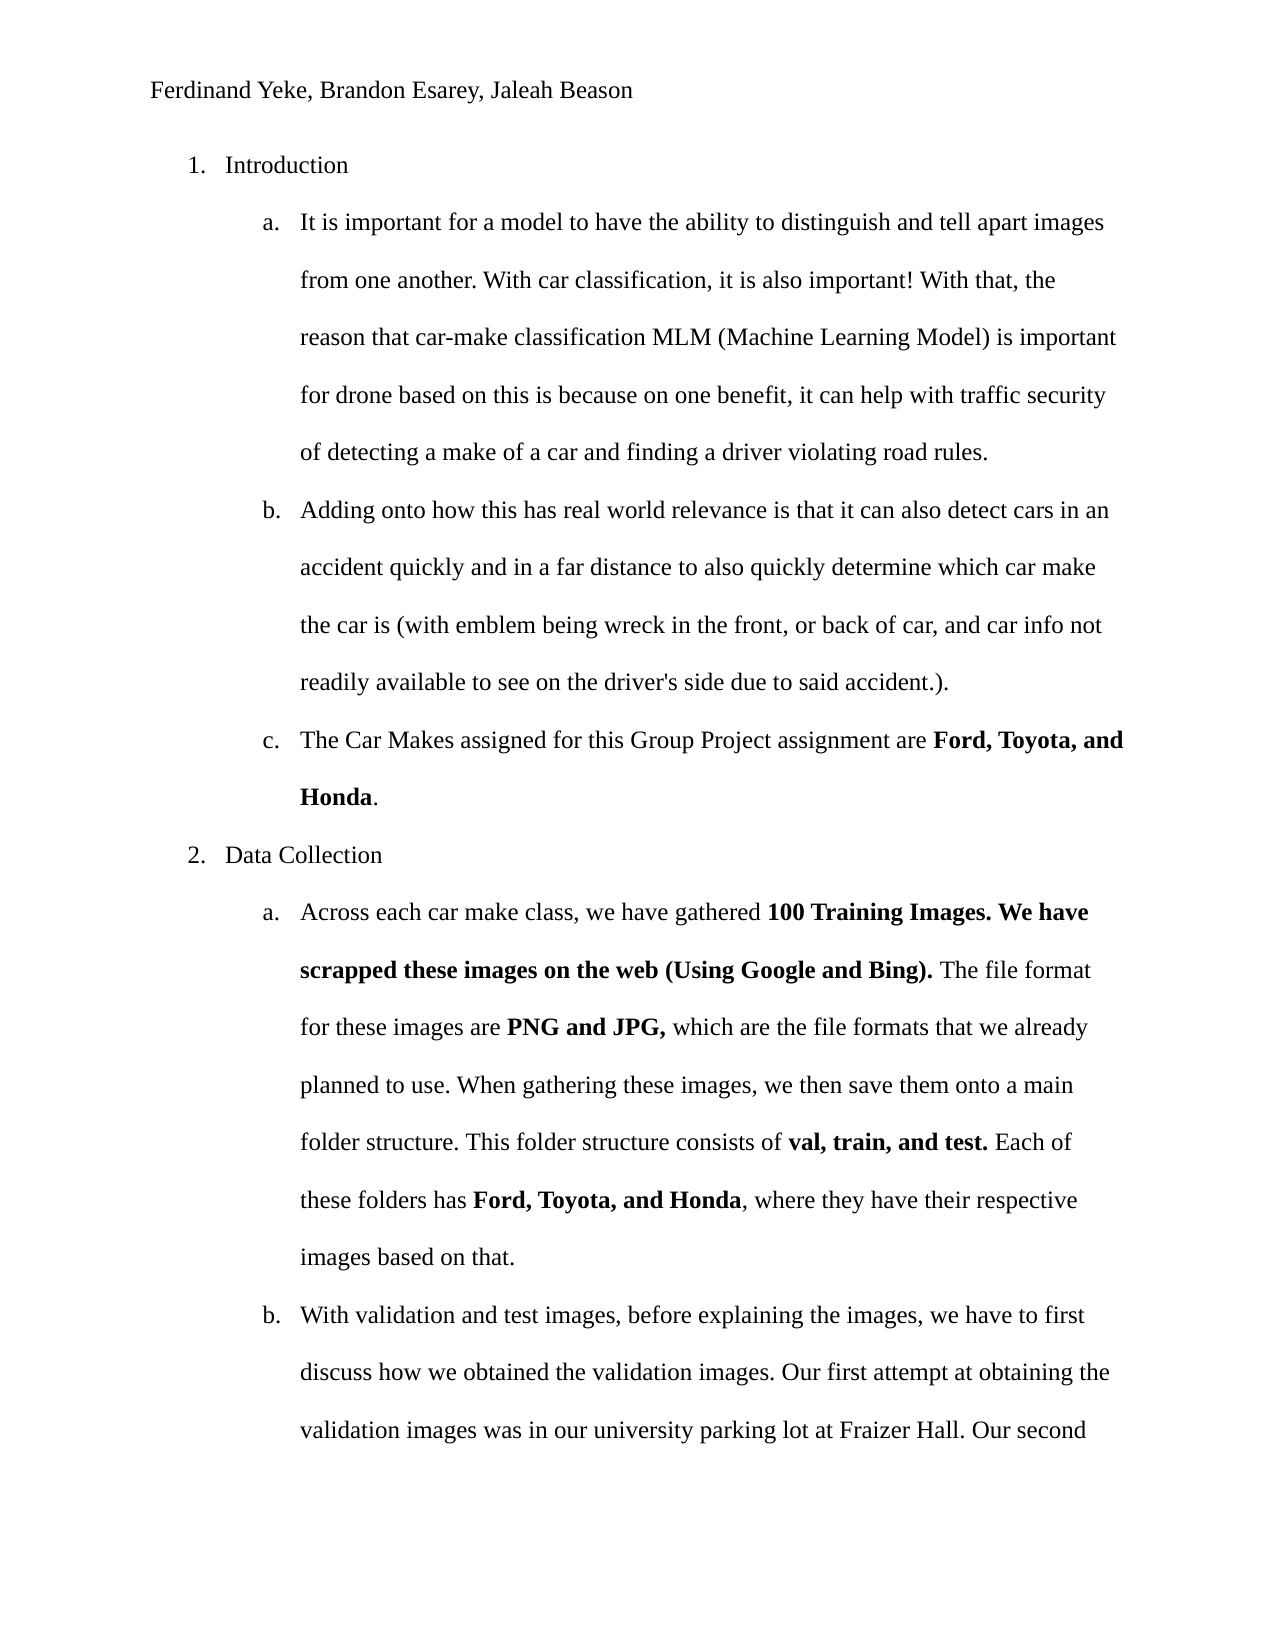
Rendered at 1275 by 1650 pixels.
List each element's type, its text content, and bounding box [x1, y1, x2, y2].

list Across each car make class, we have gathered 100 Training Images. We have scrapped these images on the web (Using Google and Bing). The file format for these images are PNG and JPG, which are the file formats that we already planned to use. When gathering these images, we then save them onto a main folder structure. This folder structure consists of val, train, and test. Each of these folders has Ford, Toyota, and Honda, where they have their respective images based on that. [262, 897, 1125, 1271]
list The Car Makes assigned for this Group Project assignment are Ford, Toyota, and Honda. [262, 725, 1125, 811]
list Data Collection [187, 840, 1125, 869]
list Adding onto how this has real world relevance is that it can also detect cars in an accident quickly and in a far distance to also quickly determine which car make the car is (with emblem being wreck in the front, or back of car, and car info not readily available to see on the driver's side due to said accident.). [262, 495, 1125, 696]
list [262, 1300, 1125, 1444]
list It is important for a model to have the ability to distinguish and tell apart images from one another. With car classification, it is also important! With that, the reason that car-make classification MLM (Machine Learning Model) is important for drone based on this is because on one benefit, it can help with traffic security of detecting a make of a car and finding a driver violating road rules. [262, 207, 1125, 466]
list Introduction [187, 150, 1125, 179]
